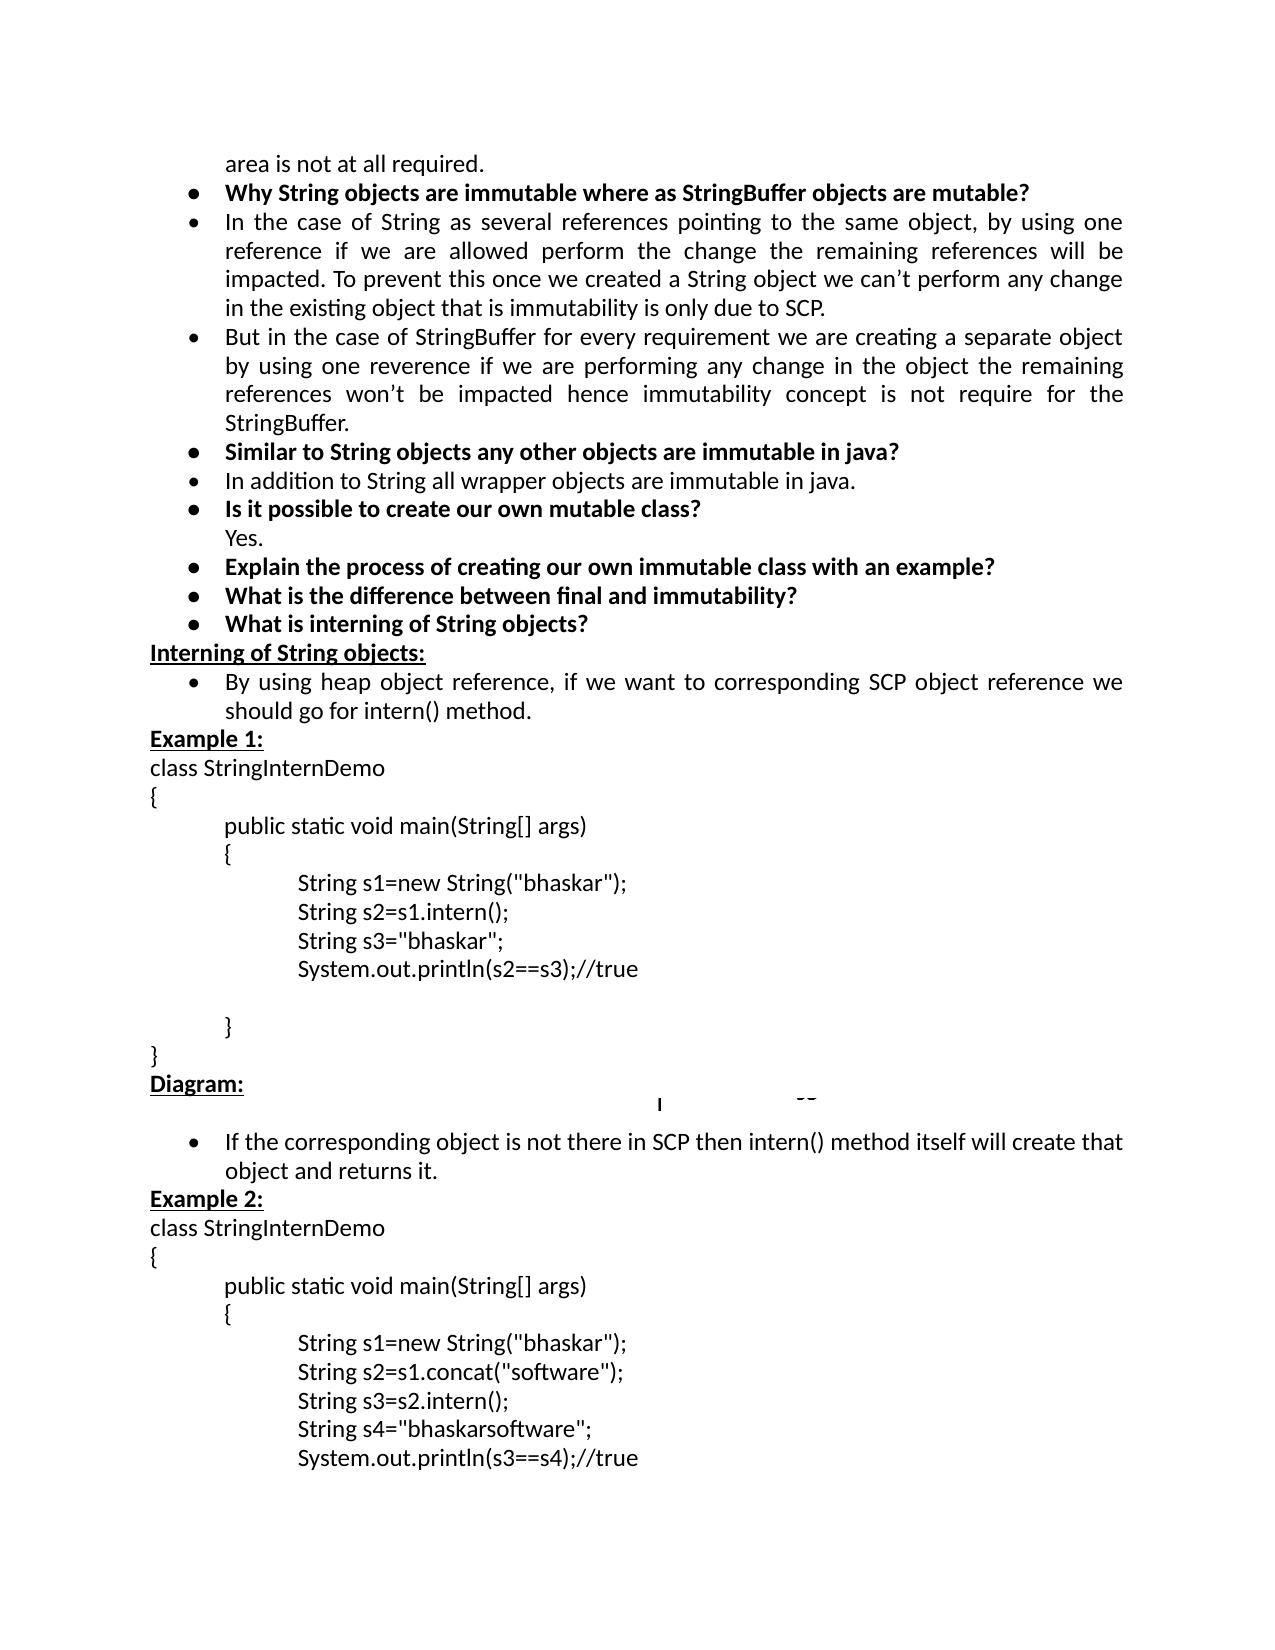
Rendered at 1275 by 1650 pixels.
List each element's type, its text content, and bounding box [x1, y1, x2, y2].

text System.out.println(s2==s3);//true [150, 955, 1125, 984]
text Yes. [150, 524, 1125, 552]
text { [150, 782, 1125, 811]
text Diagram: [150, 1070, 1125, 1099]
list But in the case of StringBuffer for every requirement we are creating a separate object by using one reverence if we are performing any change in the object the remaining references won’t be impacted hence immutability concept is not require for the StringBuffer. [187, 322, 1125, 437]
text Example 1: [150, 725, 1125, 754]
text { [150, 1300, 1125, 1329]
text String s2=s1.intern(); [150, 897, 1125, 926]
text String s1=new String("bhaskar"); [150, 869, 1125, 897]
list If the corresponding object is not there in SCP then intern() method itself will create that object and returns it. [187, 1127, 1125, 1185]
text System.out.println(s3==s4);//true [150, 1444, 1125, 1472]
list Explain the process of creating our own immutable class with an example? [187, 552, 1125, 581]
text { [150, 1242, 1125, 1271]
text class StringInternDemo [150, 754, 1125, 782]
list In the case of String as several references pointing to the same object, by using one reference if we are allowed perform the change the remaining references will be impacted. To prevent this once we created a String object we can’t perform any change in the existing object that is immutability is only due to SCP. [187, 207, 1125, 322]
text String s2=s1.concat("software"); [150, 1357, 1125, 1386]
list Is it possible to create our own mutable class? [187, 495, 1125, 524]
list What is the difference between final and immutability? [187, 581, 1125, 610]
text class StringInternDemo [150, 1214, 1125, 1242]
text { [150, 840, 1125, 869]
text } [150, 1012, 1125, 1041]
text } [150, 1041, 1125, 1070]
text Example 2: [150, 1185, 1125, 1214]
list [187, 150, 1125, 179]
list Similar to String objects any other objects are immutable in java? [187, 437, 1125, 466]
text String s1=new String("bhaskar"); [150, 1329, 1125, 1357]
text String s3=s2.intern(); [150, 1386, 1125, 1415]
text String s3="bhaskar"; [150, 926, 1125, 955]
list Why String objects are immutable where as StringBuffer objects are mutable? [187, 179, 1125, 207]
text public static void main(String[] args) [150, 811, 1125, 840]
text Interning of String objects: [150, 639, 1125, 667]
list What is interning of String objects? [187, 610, 1125, 639]
text public static void main(String[] args) [150, 1271, 1125, 1300]
list By using heap object reference, if we want to corresponding SCP object reference we should go for intern() method. [187, 667, 1125, 725]
text String s4="bhaskarsoftware"; [150, 1415, 1125, 1444]
list In addition to String all wrapper objects are immutable in java. [187, 466, 1125, 495]
